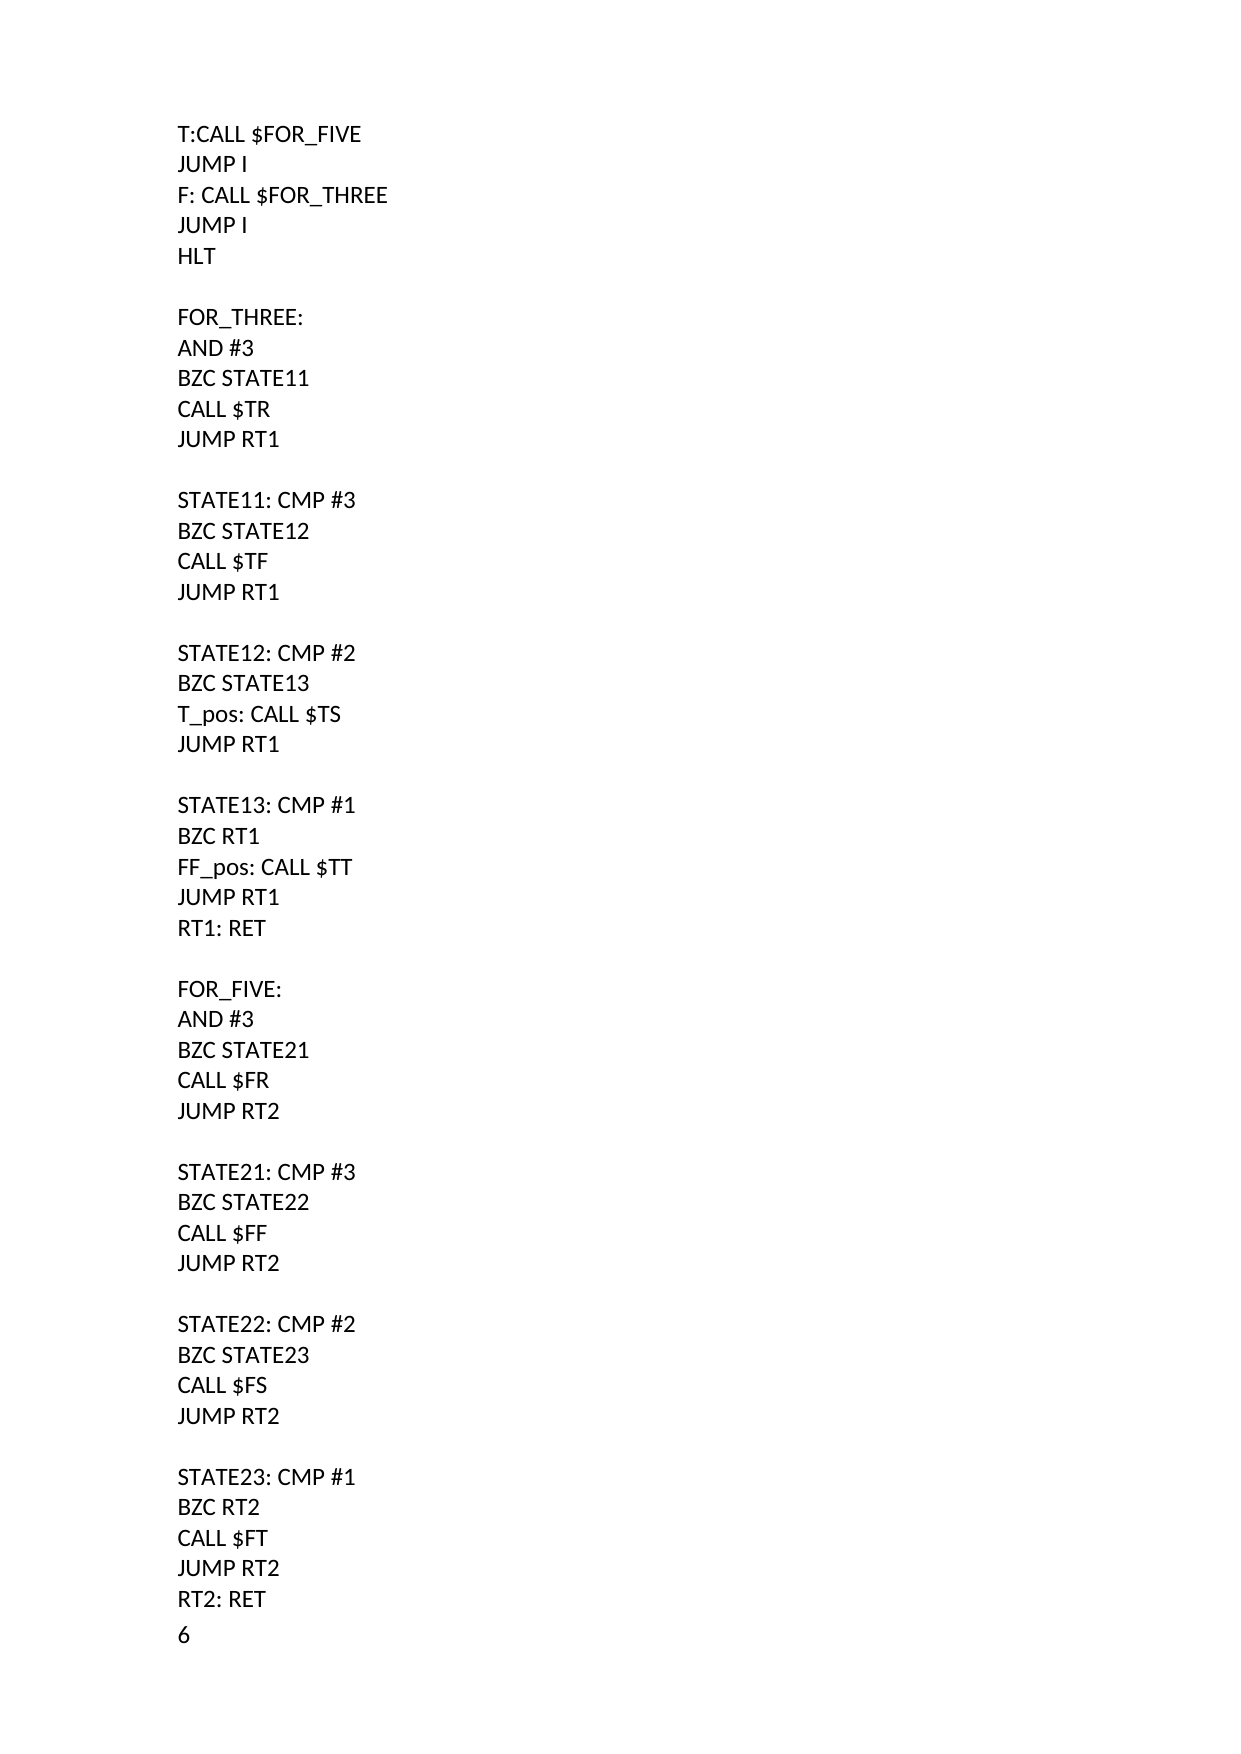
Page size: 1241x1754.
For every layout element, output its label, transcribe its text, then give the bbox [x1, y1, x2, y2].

text BZC STATE11 [177, 362, 1152, 393]
text BZC STATE13 [177, 667, 1152, 698]
text JUMP RT1 [177, 728, 1152, 759]
text RT2: RET [177, 1583, 1152, 1614]
text AND #3 [177, 332, 1152, 362]
text BZC STATE21 [177, 1034, 1152, 1064]
text BZC STATE12 [177, 515, 1152, 545]
text STATE13: CMP #1 [177, 789, 1152, 820]
text JUMP RT1 [177, 881, 1152, 912]
text JUMP RT1 [177, 576, 1152, 606]
text JUMP RT2 [177, 1247, 1152, 1278]
text F: CALL $FOR_THREE [177, 179, 1152, 210]
text STATE23: CMP #1 [177, 1461, 1152, 1492]
text STATE11: CMP #3 [177, 484, 1152, 515]
text FOR_FIVE: [177, 973, 1152, 1003]
text FF_pos: CALL $TT [177, 851, 1152, 881]
text HLT [177, 240, 1152, 271]
text JUMP RT2 [177, 1553, 1152, 1583]
text JUMP RT1 [177, 423, 1152, 454]
text CALL $FF [177, 1217, 1152, 1247]
text JUMP RT2 [177, 1095, 1152, 1125]
text CALL $TR [177, 393, 1152, 423]
text AND #3 [177, 1003, 1152, 1034]
text JUMP I [177, 210, 1152, 240]
text RT1: RET [177, 912, 1152, 942]
text STATE22: CMP #2 [177, 1308, 1152, 1339]
text BZC STATE23 [177, 1339, 1152, 1369]
text JUMP RT2 [177, 1400, 1152, 1431]
text FOR_THREE: [177, 301, 1152, 332]
text BZC STATE22 [177, 1186, 1152, 1217]
text T:CALL $FOR_FIVE [177, 118, 1152, 149]
text STATE21: CMP #3 [177, 1156, 1152, 1186]
text CALL $TF [177, 545, 1152, 576]
text JUMP I [177, 149, 1152, 179]
text T_pos: CALL $TS [177, 698, 1152, 728]
text CALL $FS [177, 1369, 1152, 1400]
text BZC RT1 [177, 820, 1152, 851]
text STATE12: CMP #2 [177, 637, 1152, 667]
text CALL $FT [177, 1522, 1152, 1553]
text BZC RT2 [177, 1492, 1152, 1522]
text CALL $FR [177, 1064, 1152, 1095]
